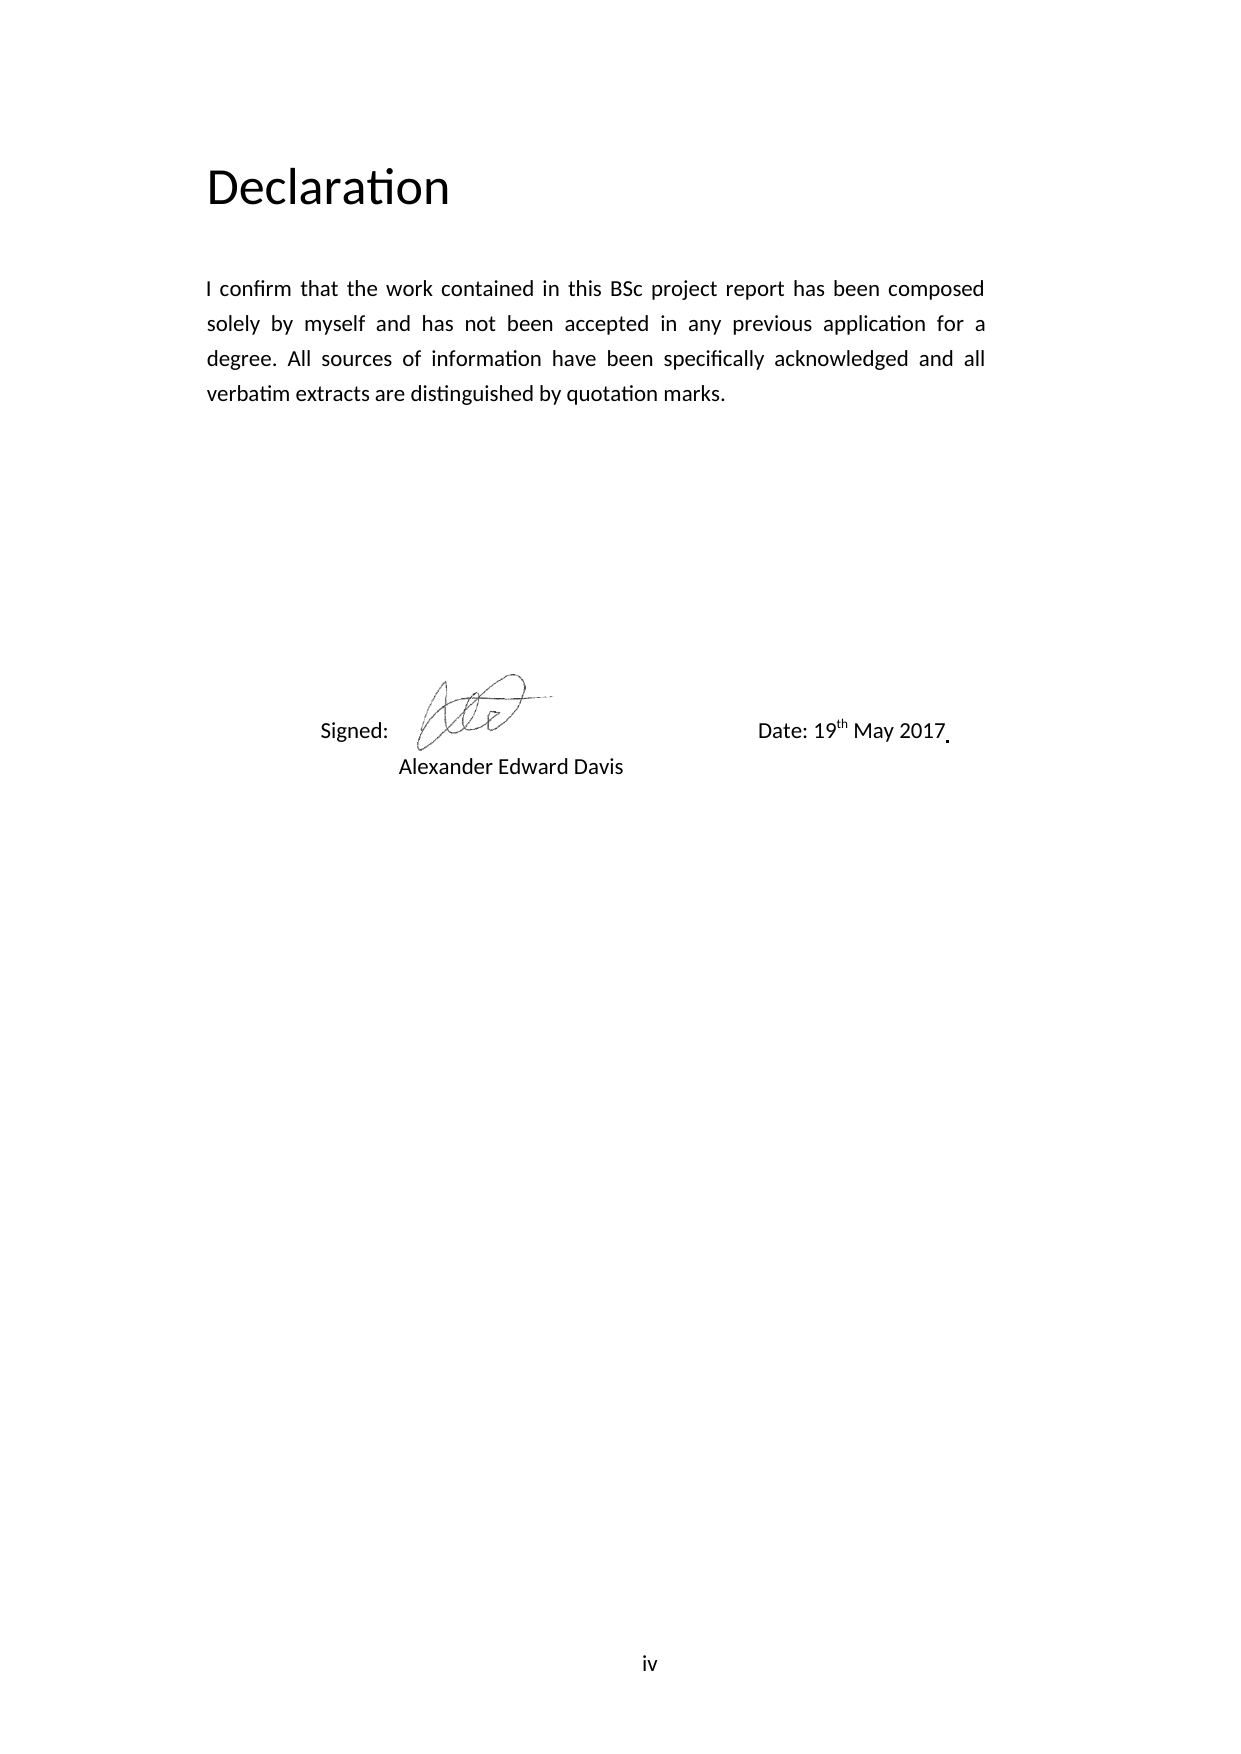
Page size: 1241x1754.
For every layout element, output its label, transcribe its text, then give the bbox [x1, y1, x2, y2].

text Alexander Edward Davis [399, 752, 1093, 780]
picture [390, 663, 578, 764]
text I confirm that the work contained in this BSc project report has been composed solely by myself and has not been accepted in any previous application for a degree. All sources of information have been specifically acknowledged and all verbatim extracts are distinguished by quotation marks. [206, 274, 987, 407]
subtitle Declaration [207, 154, 1093, 218]
text Signed: Date: 19th May 2017 [578, 716, 1093, 744]
text Signed: Date: 19th May 2017 [207, 716, 390, 744]
